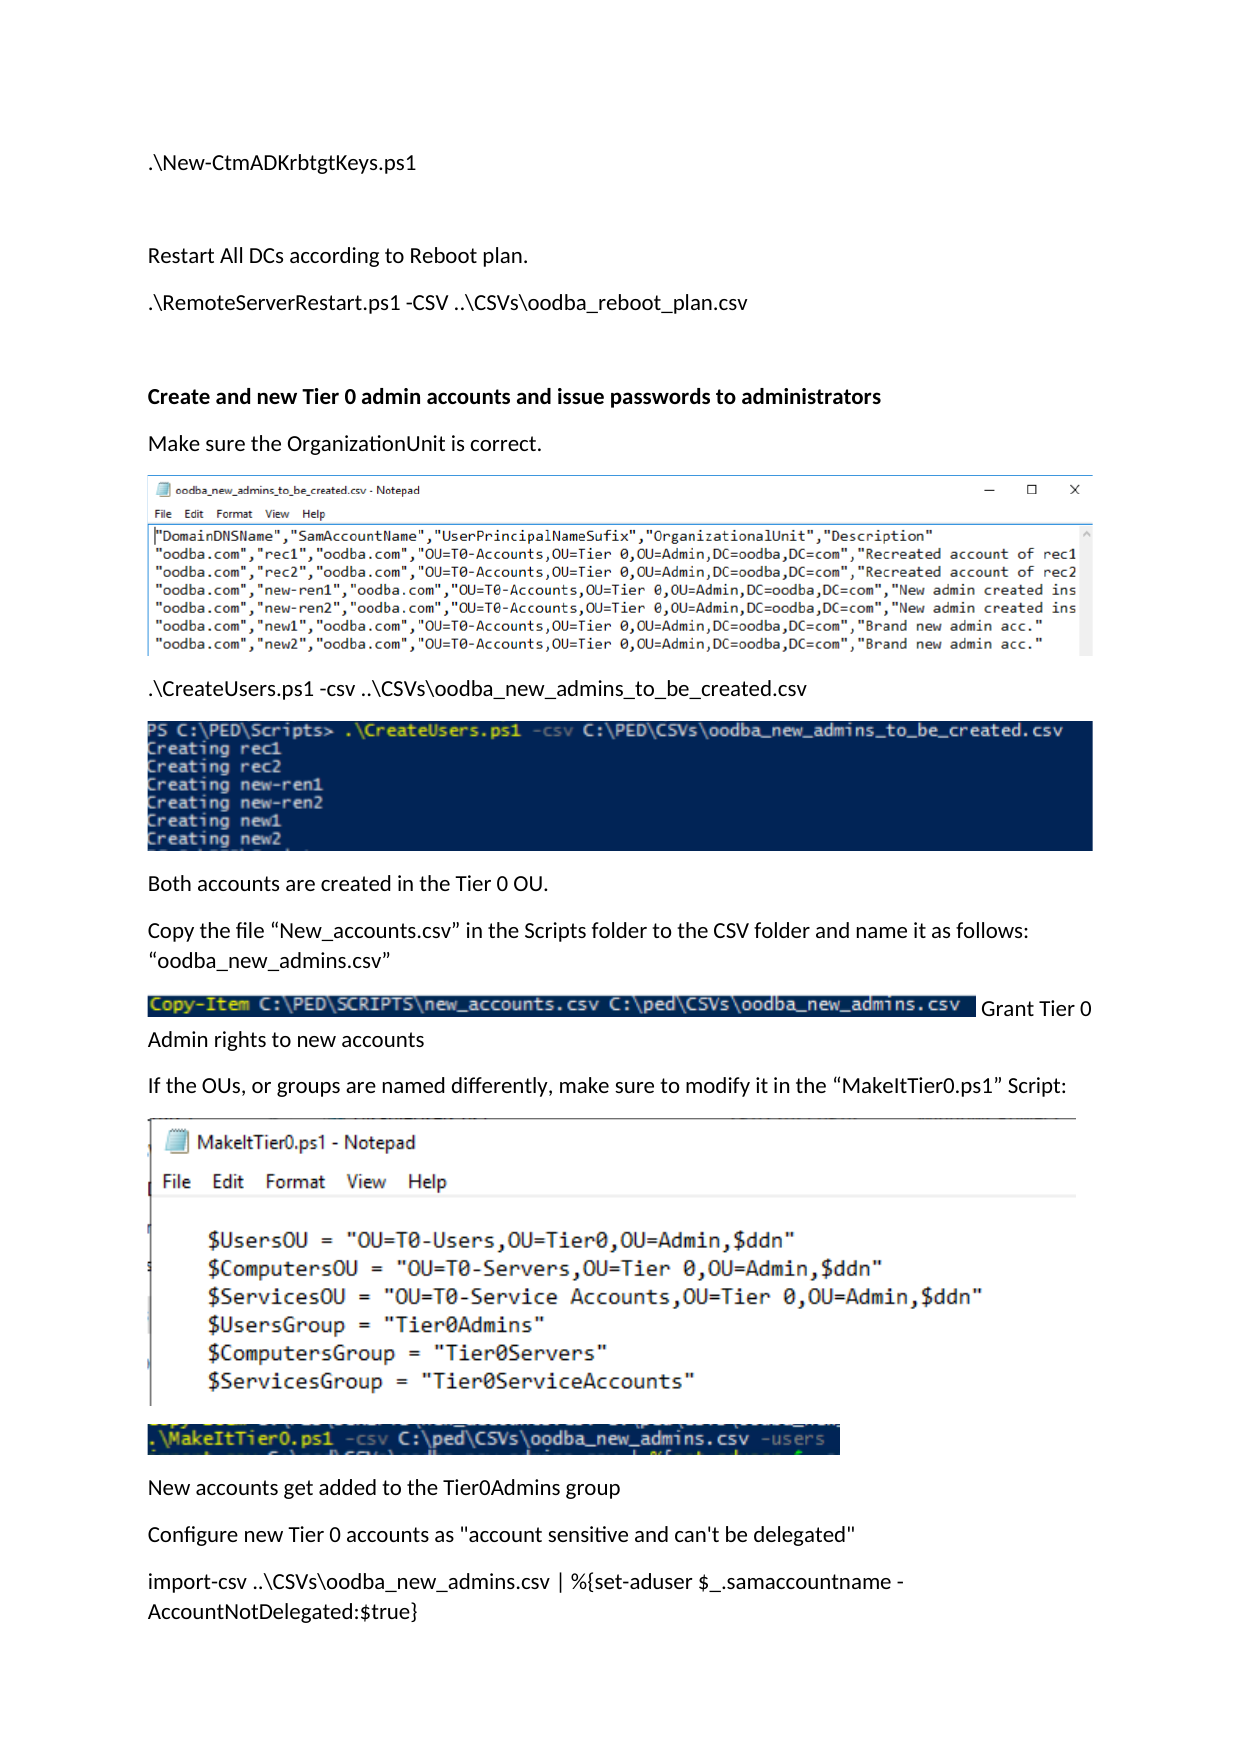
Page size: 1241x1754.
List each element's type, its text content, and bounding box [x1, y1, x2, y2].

picture [147, 475, 1093, 656]
text Restart All DCs according to Reboot plan. [148, 241, 1093, 269]
picture [147, 721, 1093, 851]
text Copy the file “New_accounts.csv” in the Scripts folder to the CSV folder and name it as follows: “oodba_new_admins.csv” [148, 916, 1093, 974]
text Make sure the OrganizationUnit is correct. [148, 429, 1093, 457]
picture [147, 993, 976, 1017]
text New accounts get added to the Tier0Admins group [148, 1473, 1093, 1501]
text .\RemoteServerRestart.ps1 -CSV ..\CSVs\oodba_reboot_plan.csv [148, 288, 1093, 316]
text .\CreateUsers.ps1 -csv ..\CSVs\oodba_new_admins_to_be_created.csv [148, 674, 1093, 702]
text Configure new Tier 0 accounts as "account sensitive and can't be delegated" [148, 1520, 1093, 1548]
picture [147, 1118, 1076, 1406]
text import-csv ..\CSVs\oodba_new_admins.csv | %{set-aduser $_.samaccountname -AccountNotDelegated:$true} [148, 1567, 1093, 1625]
text .\New-CtmADKrbtgtKeys.ps1 [148, 148, 1093, 176]
text If the OUs, or groups are named differently, make sure to modify it in the “MakeItTier0.ps1” Script: [148, 1072, 1093, 1099]
text Both accounts are created in the Tier 0 OU. [148, 869, 1093, 897]
text Create and new Tier 0 admin accounts and issue passwords to administrators [148, 382, 1093, 410]
picture [147, 1424, 840, 1455]
